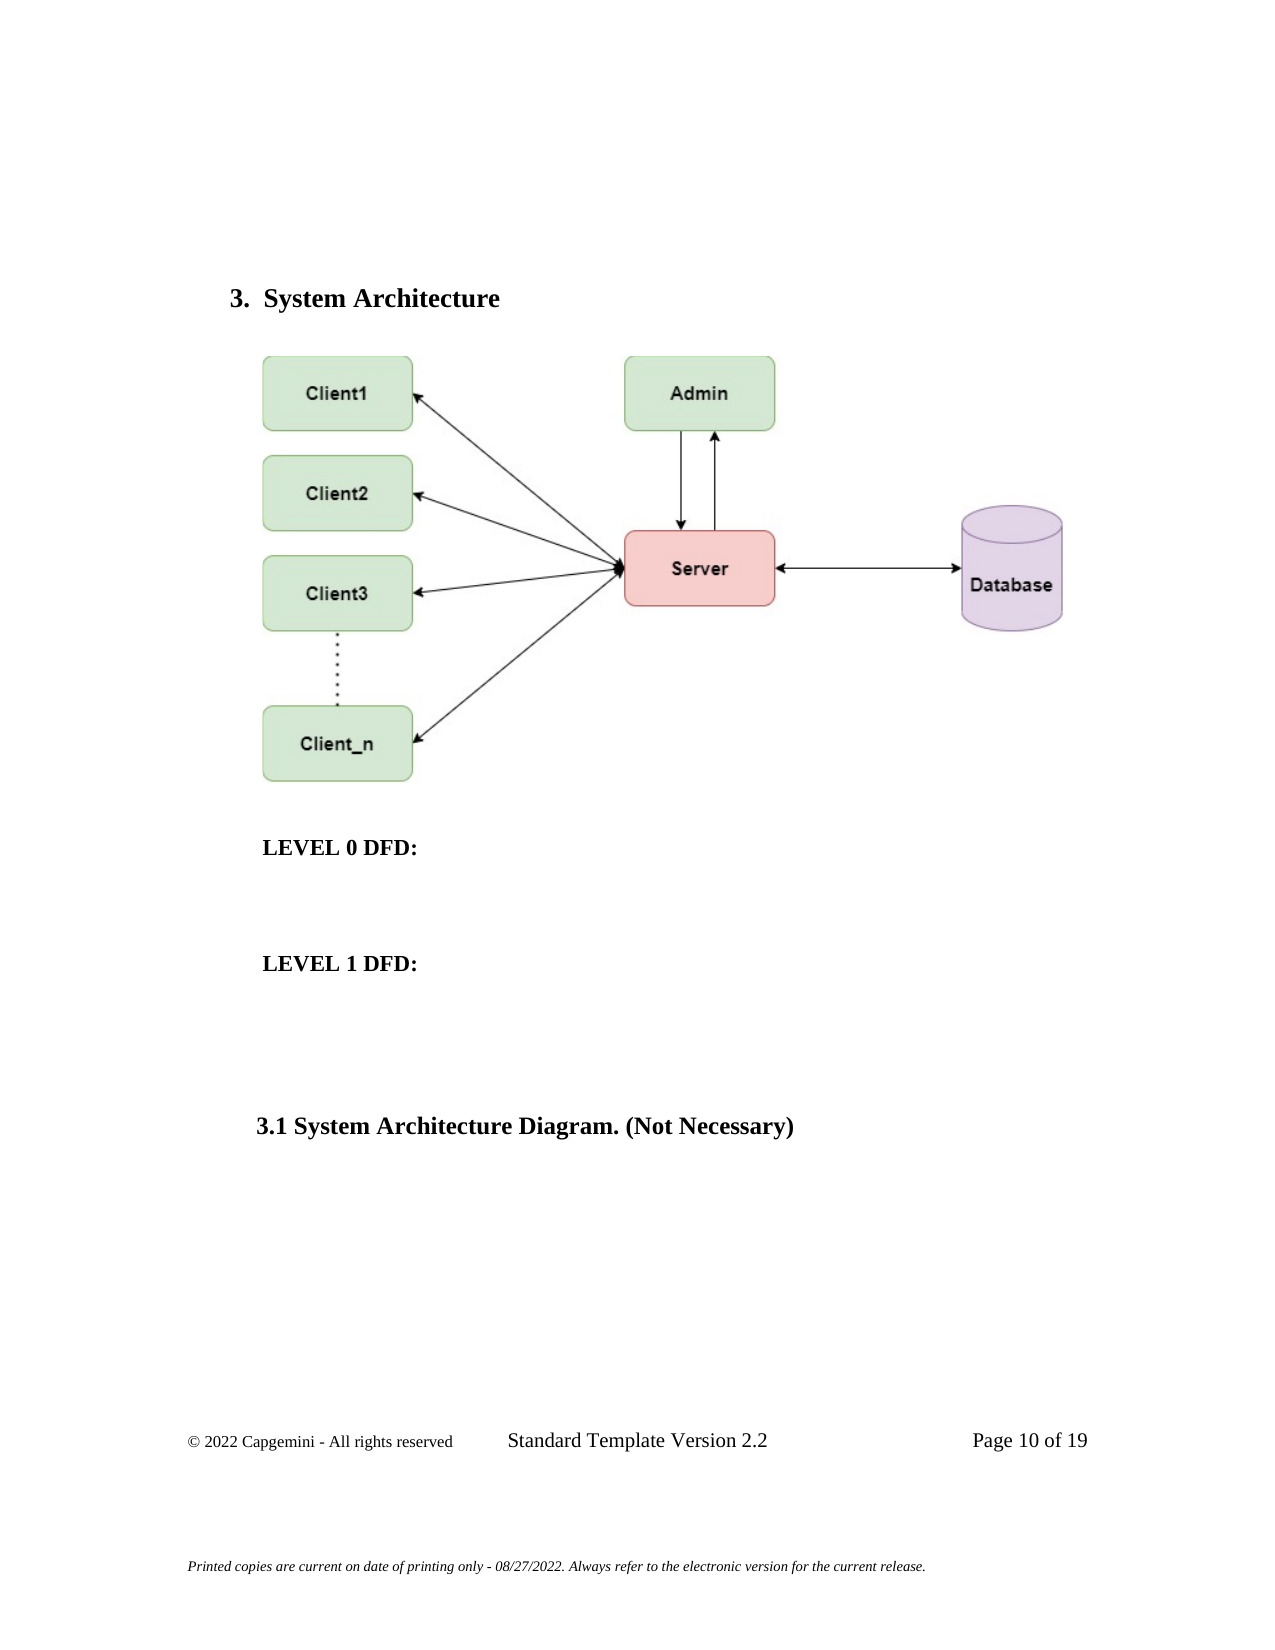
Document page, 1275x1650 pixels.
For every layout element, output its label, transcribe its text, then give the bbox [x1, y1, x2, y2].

text LEVEL 1 DFD: [262, 950, 1087, 977]
picture [262, 356, 1064, 783]
text LEVEL 0 DFD: [262, 834, 1087, 860]
subtitle 3.1 System Architecture Diagram. (Not Necessary) [187, 1111, 1087, 1140]
subtitle 3. System Architecture [229, 282, 1087, 313]
